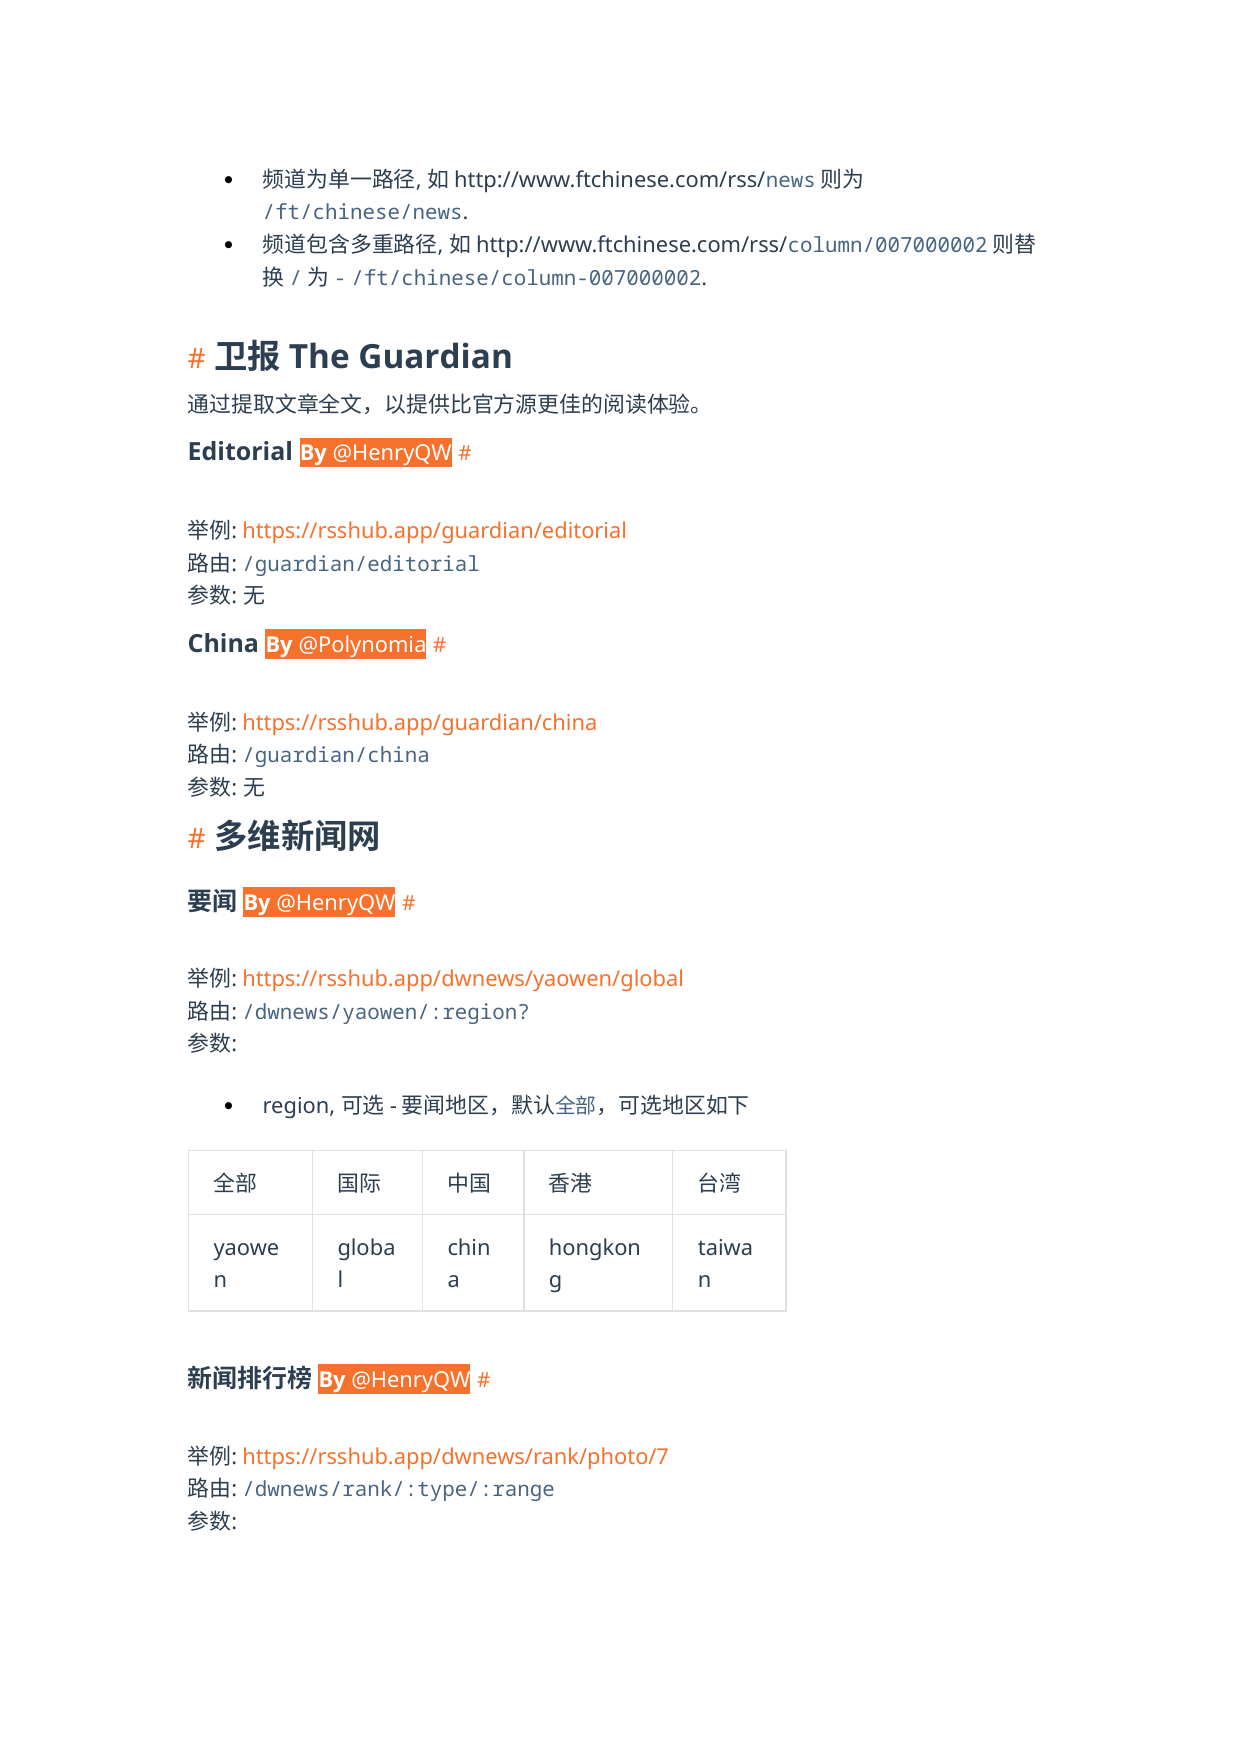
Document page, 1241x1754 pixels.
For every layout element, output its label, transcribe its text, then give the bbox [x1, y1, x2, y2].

text 举例: https://rsshub.app/dwnews/rank/photo/7 [187, 1438, 1053, 1471]
text 举例: https://rsshub.app/guardian/china [187, 704, 1053, 737]
text 通过提取文章全文，以提供比官方源更佳的阅读体验。 [187, 386, 1053, 419]
text 路由: /dwnews/rank/:type/:range [187, 1471, 1053, 1503]
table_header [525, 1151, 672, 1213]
list region, 可选 - 要闻地区，默认全部，可选地区如下 [225, 1088, 1053, 1120]
text 路由: /dwnews/yaowen/:region? [187, 994, 1053, 1026]
text 参数: [187, 1026, 1053, 1059]
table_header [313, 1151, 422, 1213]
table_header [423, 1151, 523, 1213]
text 路由: /guardian/editorial [187, 545, 1053, 578]
text 参数: 无 [187, 578, 1053, 610]
list 频道为单一路径, 如 http://www.ftchinese.com/rss/news 则为 /ft/chinese/news. [225, 162, 1053, 227]
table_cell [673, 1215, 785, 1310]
subtitle China By @Polynomia # [187, 610, 1053, 675]
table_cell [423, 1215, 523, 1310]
text 举例: https://rsshub.app/dwnews/yaowen/global [187, 961, 1053, 994]
text 参数: [187, 1503, 1053, 1536]
text 举例: https://rsshub.app/guardian/editorial [187, 513, 1053, 545]
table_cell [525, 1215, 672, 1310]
subtitle # 多维新闻网 [187, 802, 1053, 867]
text 参数: 无 [187, 769, 1053, 802]
subtitle 要闻 By @HenryQW # [187, 867, 1053, 932]
list 频道包含多重路径, 如 http://www.ftchinese.com/rss/column/007000002 则替换 / 为 - /ft/chinese/column-007000002. [225, 227, 1053, 292]
subtitle # 卫报 The Guardian [187, 321, 1053, 386]
subtitle 新闻排行榜 By @HenryQW # [187, 1344, 1053, 1409]
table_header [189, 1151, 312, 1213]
text 路由: /guardian/china [187, 737, 1053, 769]
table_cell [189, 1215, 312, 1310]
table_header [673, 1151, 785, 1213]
subtitle Editorial By @HenryQW # [187, 419, 1053, 484]
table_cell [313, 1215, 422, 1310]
